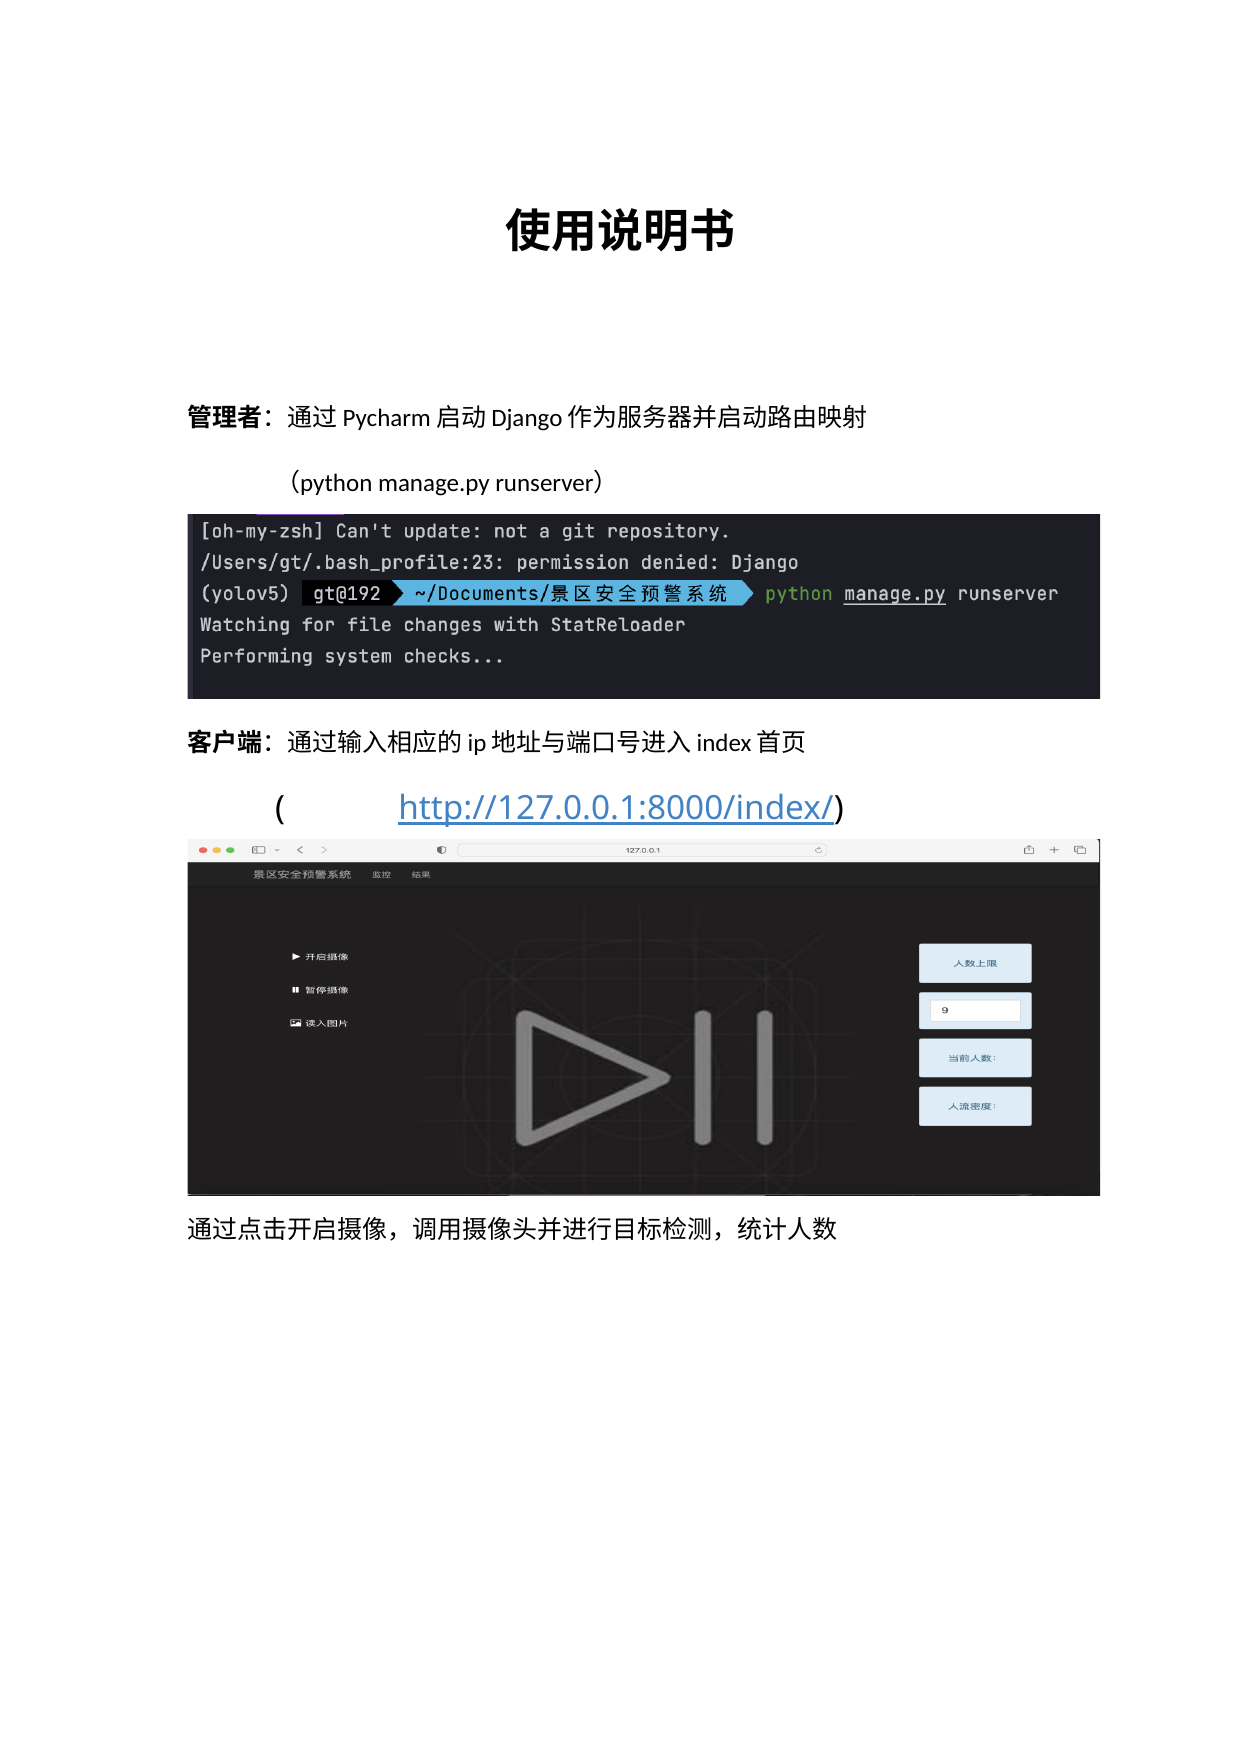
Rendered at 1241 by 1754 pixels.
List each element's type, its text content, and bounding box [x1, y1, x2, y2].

text 通过点击开启摄像，调用摄像头并进行目标检测，统计人数 [187, 1197, 1053, 1262]
text 管理者：通过Pycharm启动Django作为服务器并启动路由映射 [187, 384, 1053, 449]
text 客户端：通过输入相应的ip地址与端口号进入index首页 [187, 709, 1053, 774]
picture [187, 839, 1100, 1196]
picture [187, 514, 1100, 699]
text （python manage.py runserver） [231, 449, 1053, 514]
text (http://127.0.0.1:8000/index/) [231, 774, 1053, 839]
subtitle 使用说明书 [187, 197, 1053, 262]
